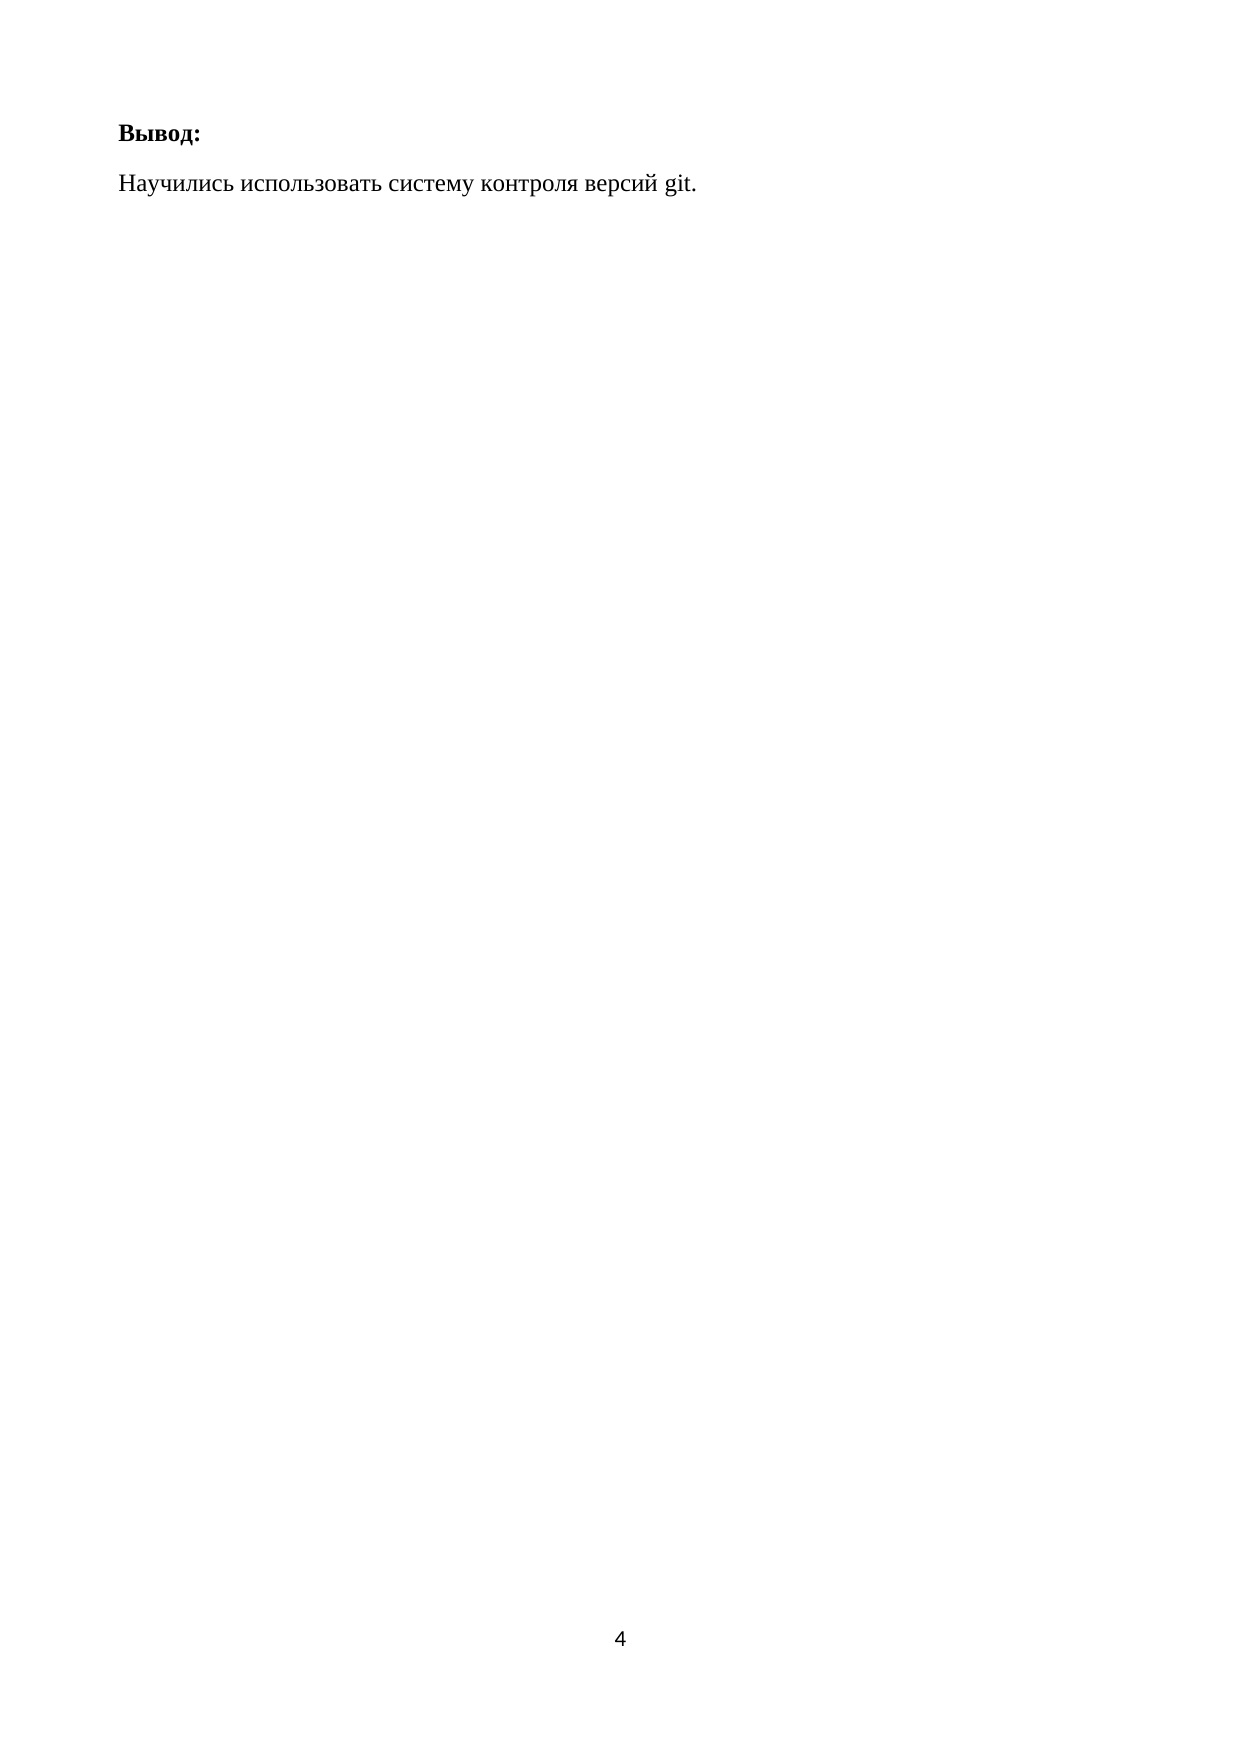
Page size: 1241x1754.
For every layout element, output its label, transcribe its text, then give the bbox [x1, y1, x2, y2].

text Научились использовать систему контроля версий git. [118, 168, 1152, 196]
text Вывод: [118, 118, 1152, 147]
